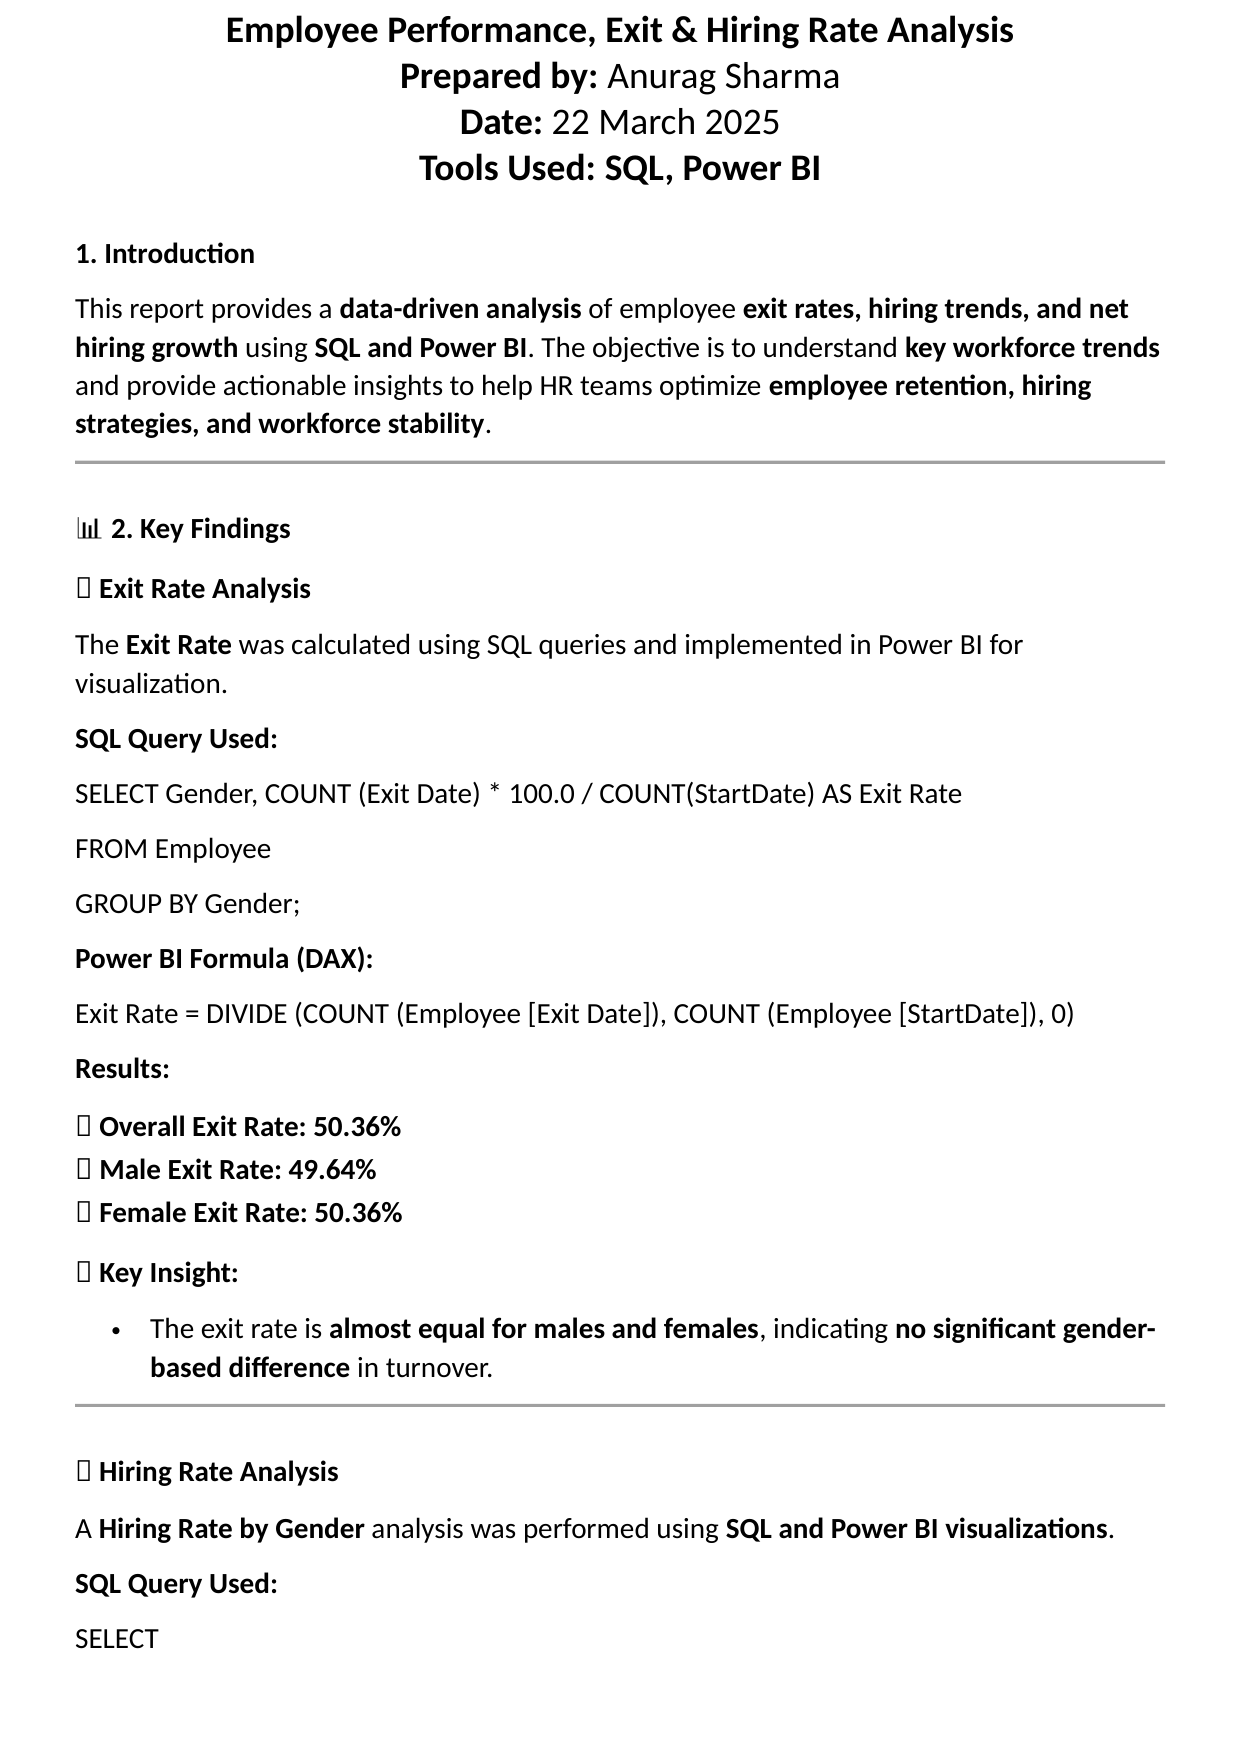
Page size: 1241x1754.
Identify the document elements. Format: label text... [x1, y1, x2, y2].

list The exit rate is almost equal for males and females, indicating no significant gender-based difference in turnover. [112, 1310, 1165, 1384]
text This report provides a data-driven analysis of employee exit rates, hiring trends, and net hiring growth using SQL and Power BI. The objective is to understand key workforce trends and provide actionable insights to help HR teams optimize employee retention, hiring strategies, and workforce stability. [75, 290, 1165, 441]
text Power BI Formula (DAX): [75, 940, 1165, 976]
text SQL Query Used: [75, 720, 1165, 756]
text 📊 2. Key Findings [75, 507, 1165, 547]
text The Exit Rate was calculated using SQL queries and implemented in Power BI for visualization. [75, 626, 1165, 701]
text 🔹 Overall Exit Rate: 50.36% 🔹 Male Exit Rate: 49.64% 🔹 Female Exit Rate: 50.36% [75, 1106, 1165, 1231]
text Exit Rate = DIVIDE (COUNT (Employee [Exit Date]), COUNT (Employee [StartDate]), 0) [75, 996, 1165, 1031]
text 📌 Hiring Rate Analysis [75, 1451, 1165, 1490]
text SELECT [75, 1620, 1165, 1656]
text A Hiring Rate by Gender analysis was performed using SQL and Power BI visualizations. [75, 1510, 1165, 1546]
text ✅ Key Insight: [75, 1251, 1165, 1291]
text 1. Introduction [75, 235, 1165, 271]
text 📌 Exit Rate Analysis [75, 567, 1165, 607]
text SELECT Gender, COUNT (Exit Date) * 100.0 / COUNT(StartDate) AS Exit Rate [75, 775, 1165, 811]
text SQL Query Used: [75, 1565, 1165, 1601]
text GROUP BY Gender; [75, 885, 1165, 921]
text FROM Employee [75, 830, 1165, 866]
text Results: [75, 1051, 1165, 1086]
